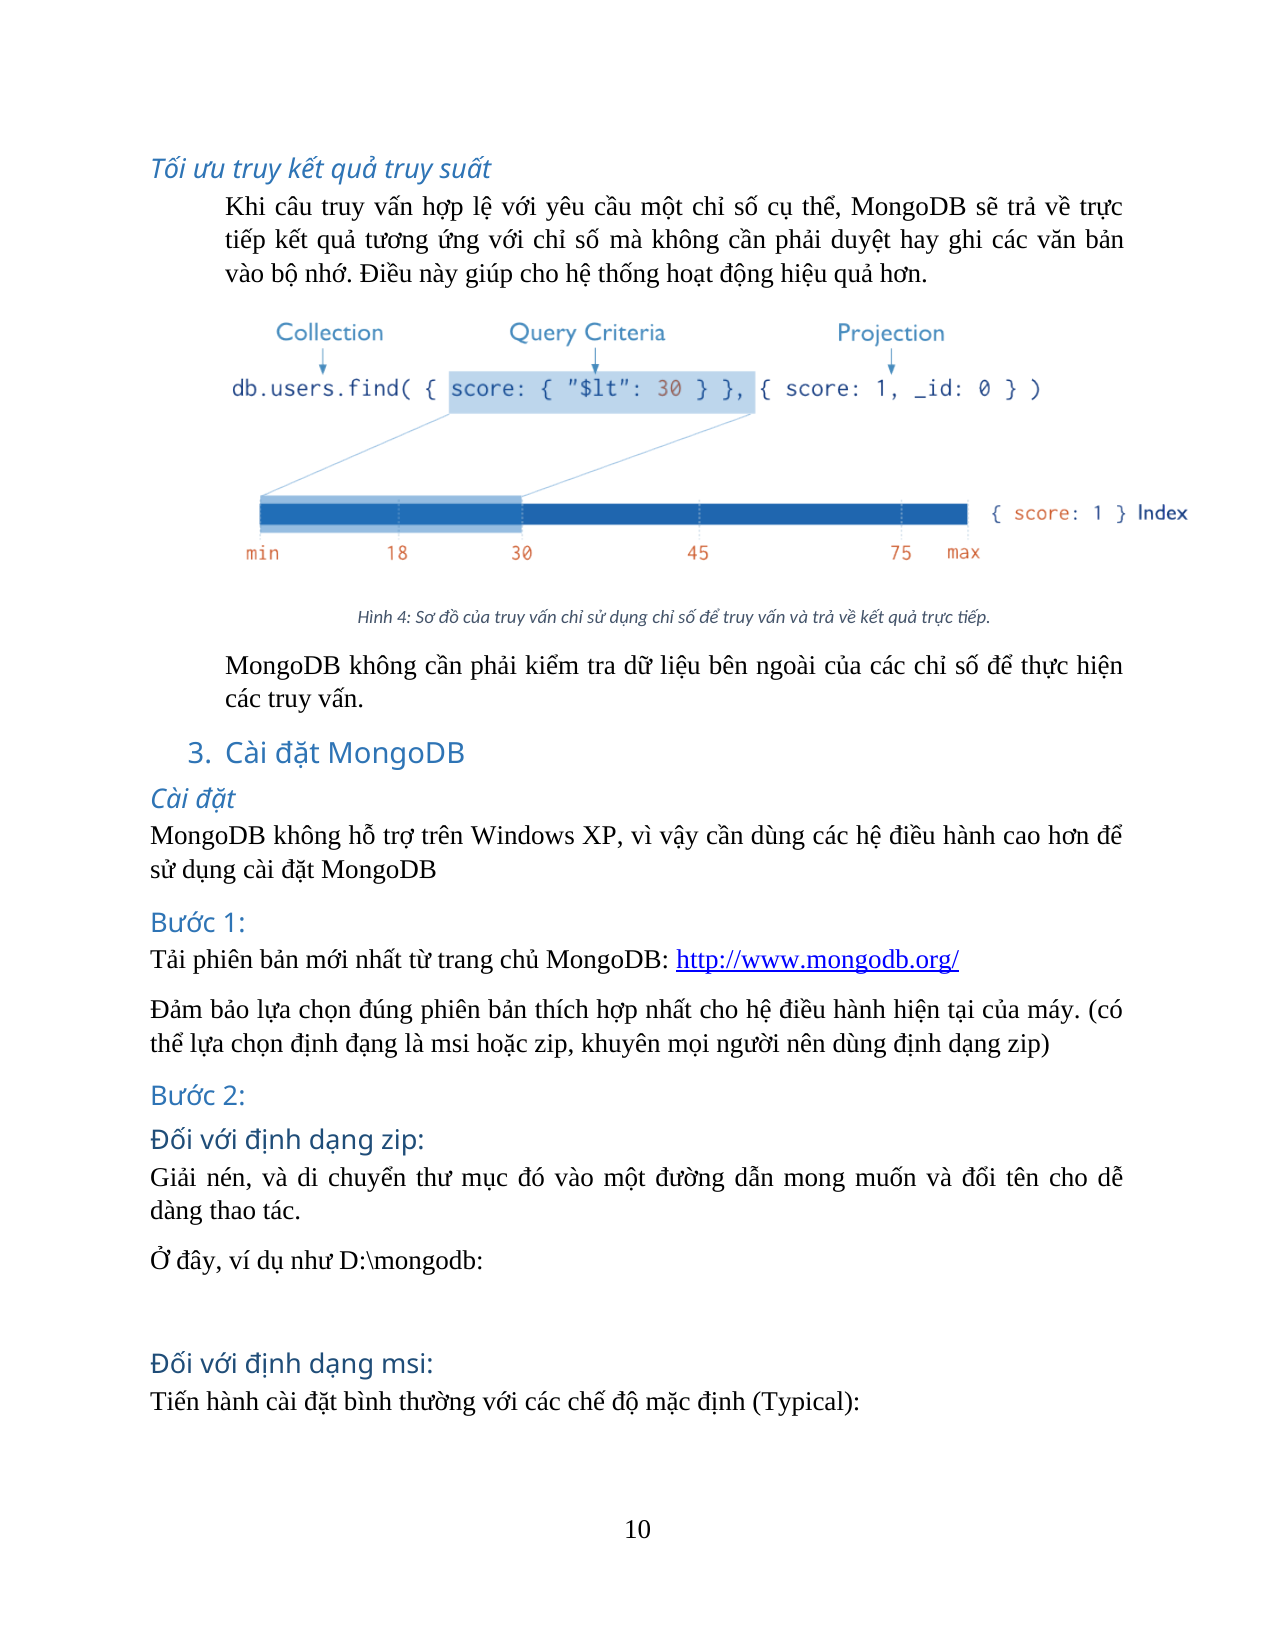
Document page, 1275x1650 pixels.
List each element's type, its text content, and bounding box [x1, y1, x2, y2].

subtitle Bước 1: [150, 903, 1125, 940]
subtitle Tối ưu truy kết quả truy suất [150, 150, 1125, 187]
subtitle Đối với định dạng msi: [150, 1345, 1125, 1382]
text Giải nén, và di chuyển thư mục đó vào một đường dẫn mong muốn và đổi tên cho dễ dàng thao tác. [150, 1161, 1125, 1225]
subtitle Cài đặt MongoDB [187, 733, 1125, 772]
text Đảm bảo lựa chọn đúng phiên bản thích hợp nhất cho hệ điều hành hiện tại của máy. (có thể lựa chọn định đạng là msi hoặc zip, khuyên mọi người nên dùng định dạng zip) [150, 993, 1125, 1058]
subtitle Đối với định dạng zip: [150, 1121, 1125, 1158]
text MongoDB không cần phải kiểm tra dữ liệu bên ngoài của các chỉ số để thực hiện các truy vấn. [225, 649, 1125, 713]
text MongoDB không hỗ trợ trên Windows XP, vì vậy cần dùng các hệ điều hành cao hơn để sử dụng cài đặt MongoDB [150, 819, 1125, 884]
text Tải phiên bản mới nhất từ trang chủ MongoDB: http://www.mongodb.org/ [150, 943, 1125, 974]
picture [225, 307, 1200, 586]
subtitle Bước 2: [150, 1077, 1125, 1114]
text Tiến hành cài đặt bình thường với các chế độ mặc định (Typical): [150, 1384, 1125, 1416]
text Khi câu truy vấn hợp lệ với yêu cầu một chỉ số cụ thể, MongoDB sẽ trả về trực tiếp kết quả tương ứng với chỉ số mà không cần phải duyệt hay ghi các văn bản vào bộ nhớ. Điều này giúp cho hệ thống hoạt động hiệu quả hơn. [225, 190, 1125, 288]
subtitle Cài đặt [150, 779, 1125, 816]
text Ở đây, ví dụ như D:\mongodb: [150, 1244, 1125, 1276]
